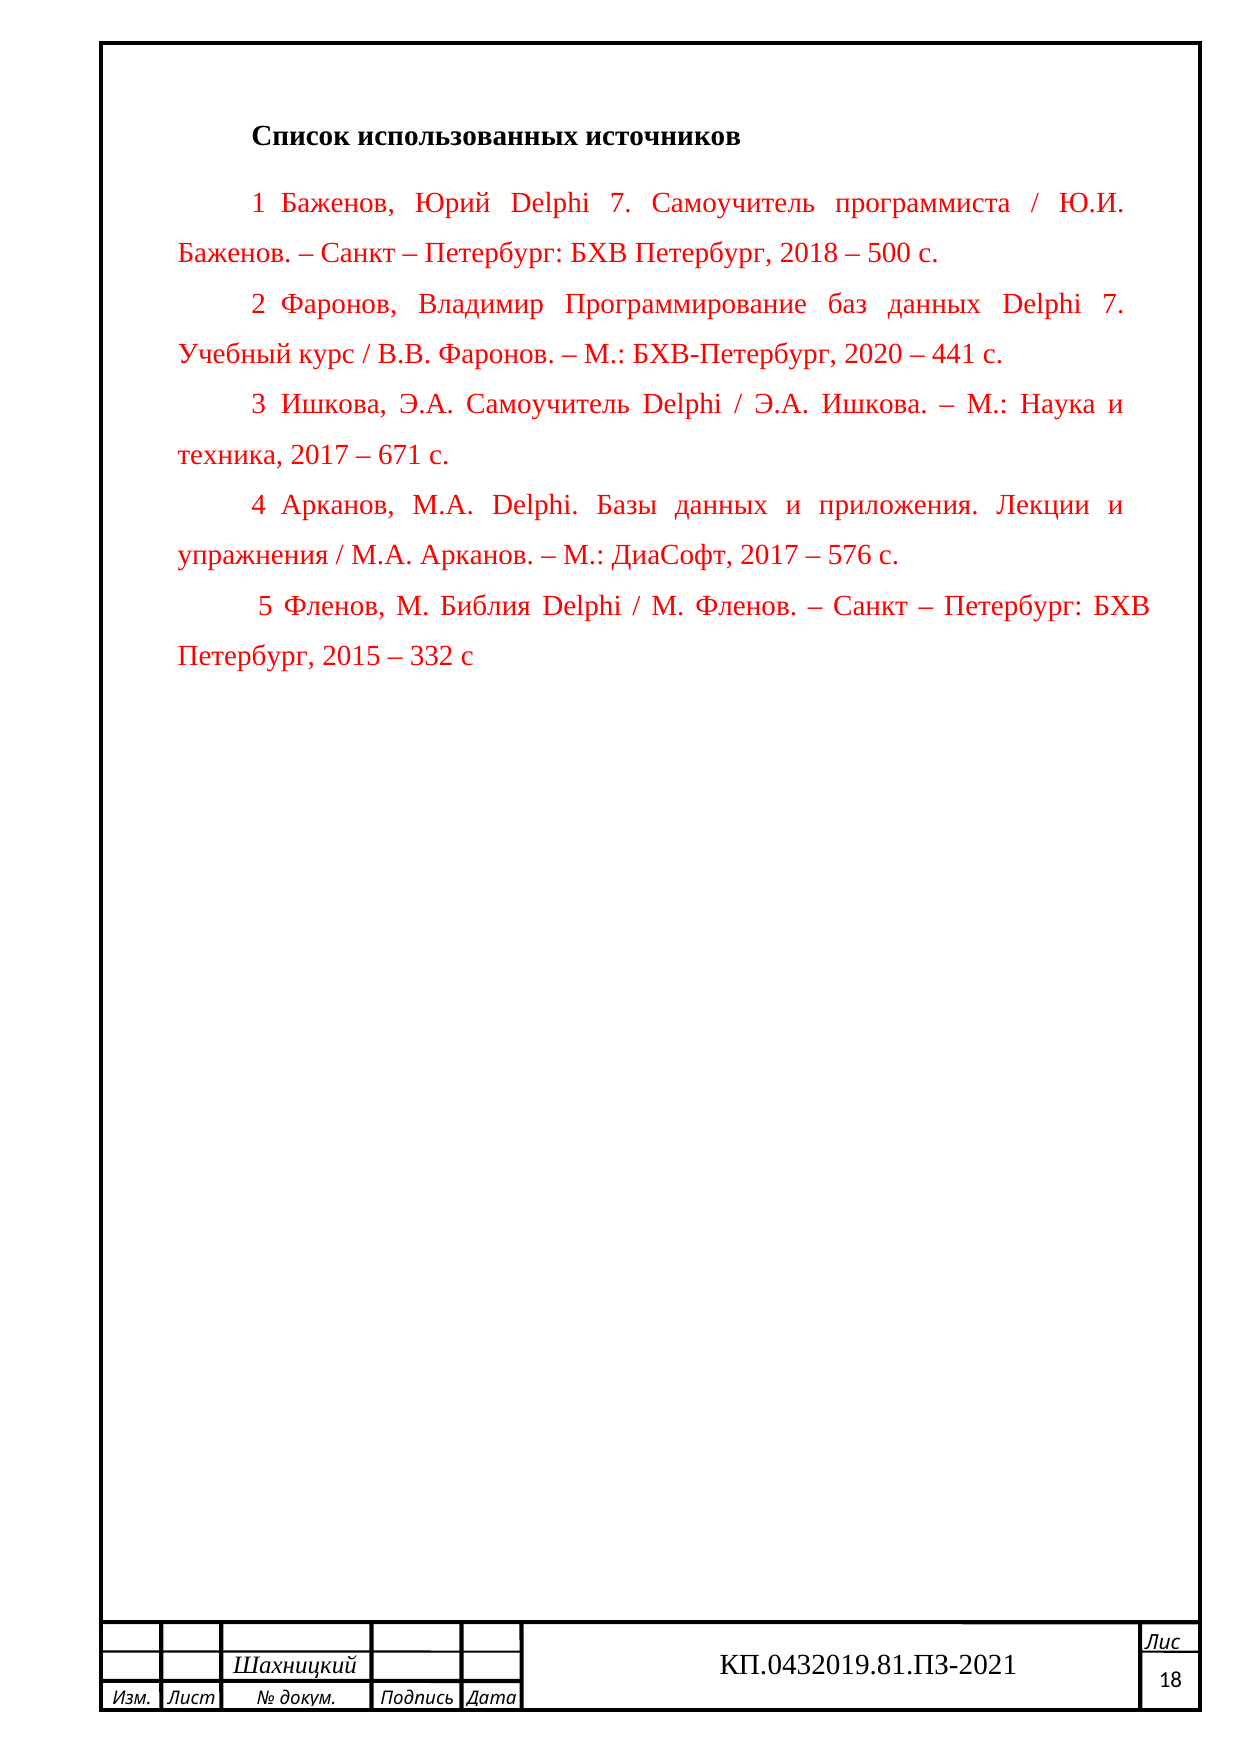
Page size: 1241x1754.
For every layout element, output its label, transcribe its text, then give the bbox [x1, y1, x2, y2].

list Баженов, Юрий Delphi 7. Самоучитель программиста / Ю.И. Баженов. – Санкт – Петербург: БХВ Петербург, 2018 – 500 с. [177, 185, 1124, 269]
list Фаронов, Владимир Программирование баз данных Delphi 7. Учебный курс / В.В. Фаронов. – М.: БХВ-Петербург, 2020 – 441 с. [177, 286, 1124, 370]
list Арканов, М.А. Delphi. Базы данных и приложения. Лекции и упражнения / М.А. Арканов. – М.: ДиаСофт, 2017 – 576 с. [177, 487, 1124, 571]
text 5 Фленов, М. Библия Delphi / М. Фленов. – Санкт – Петербург: БХВ Петербург, 2015 – 332 с [177, 588, 1152, 672]
text Список использованных источников [177, 118, 1152, 152]
list Ишкова, Э.А. Самоучитель Delphi / Э.А. Ишкова. – М.: Наука и техника, 2017 – 671 с. [177, 386, 1124, 470]
